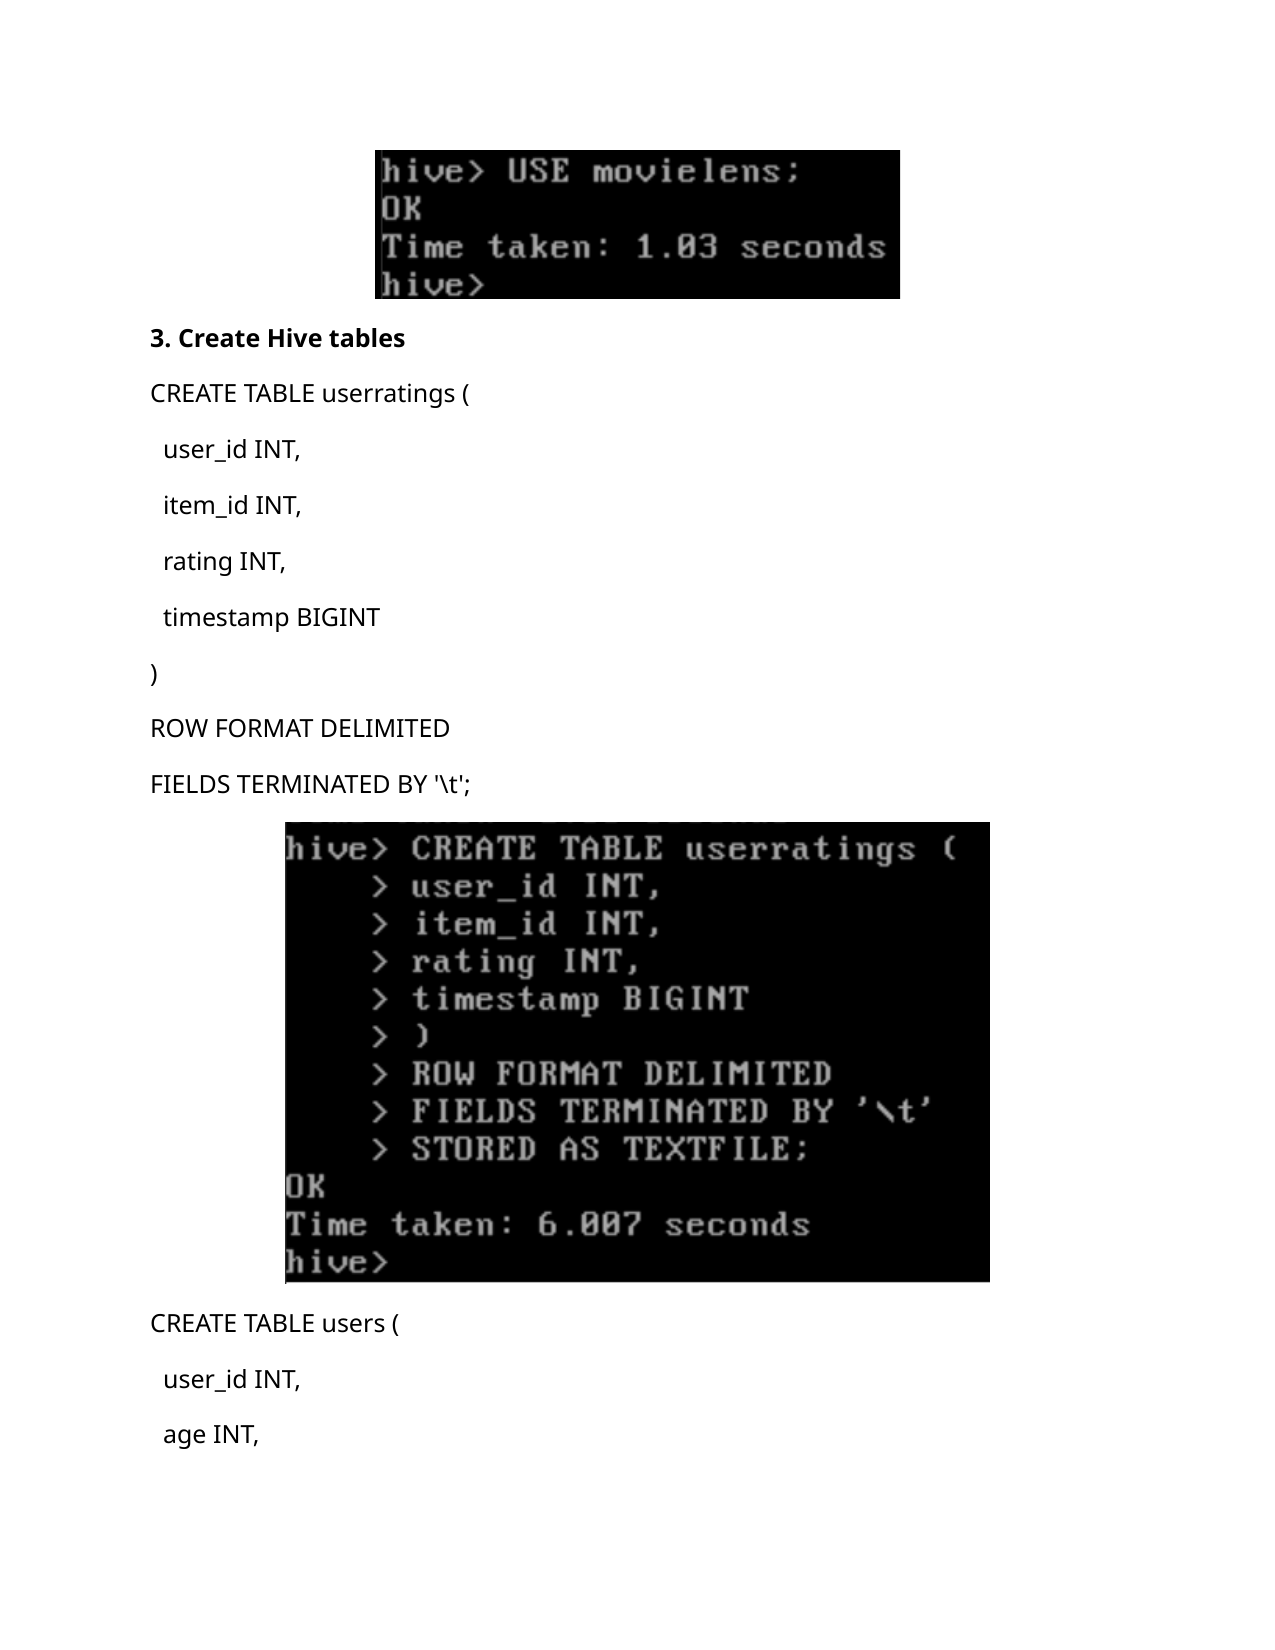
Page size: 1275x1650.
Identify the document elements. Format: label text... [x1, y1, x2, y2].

text item_id INT, [150, 488, 1125, 522]
text 3. Create Hive tables [150, 320, 1125, 354]
text ROW FORMAT DELIMITED [150, 711, 1125, 745]
text FIELDS TERMINATED BY '\t'; [150, 767, 1125, 801]
text ) [150, 655, 1125, 689]
text user_id INT, [150, 1361, 1125, 1395]
picture [375, 150, 901, 299]
picture [285, 822, 990, 1284]
text rating INT, [150, 543, 1125, 578]
text CREATE TABLE userratings ( [150, 376, 1125, 410]
text timestamp BIGINT [150, 599, 1125, 633]
text age INT, [150, 1417, 1125, 1451]
text CREATE TABLE users ( [150, 1305, 1125, 1339]
text user_id INT, [150, 432, 1125, 466]
